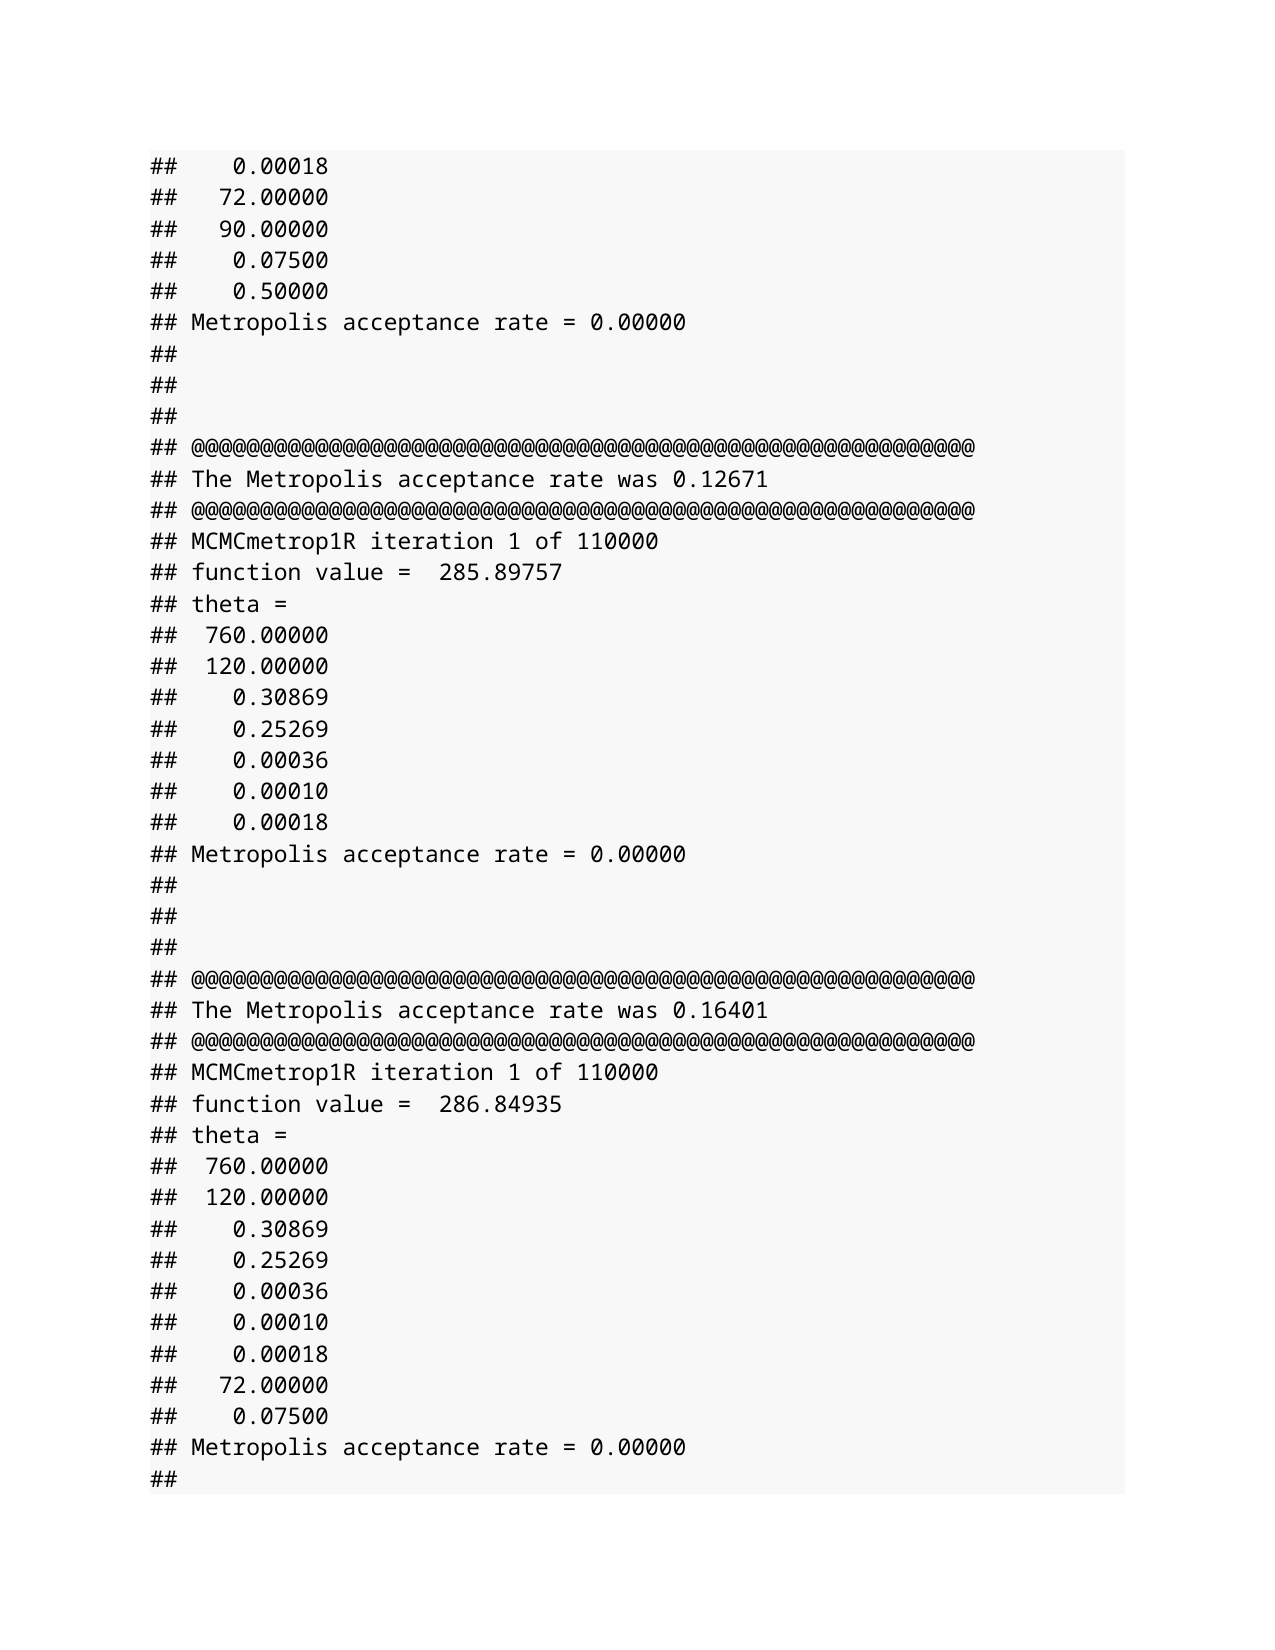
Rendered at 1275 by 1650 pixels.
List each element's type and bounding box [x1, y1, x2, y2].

text [150, 150, 1125, 1494]
